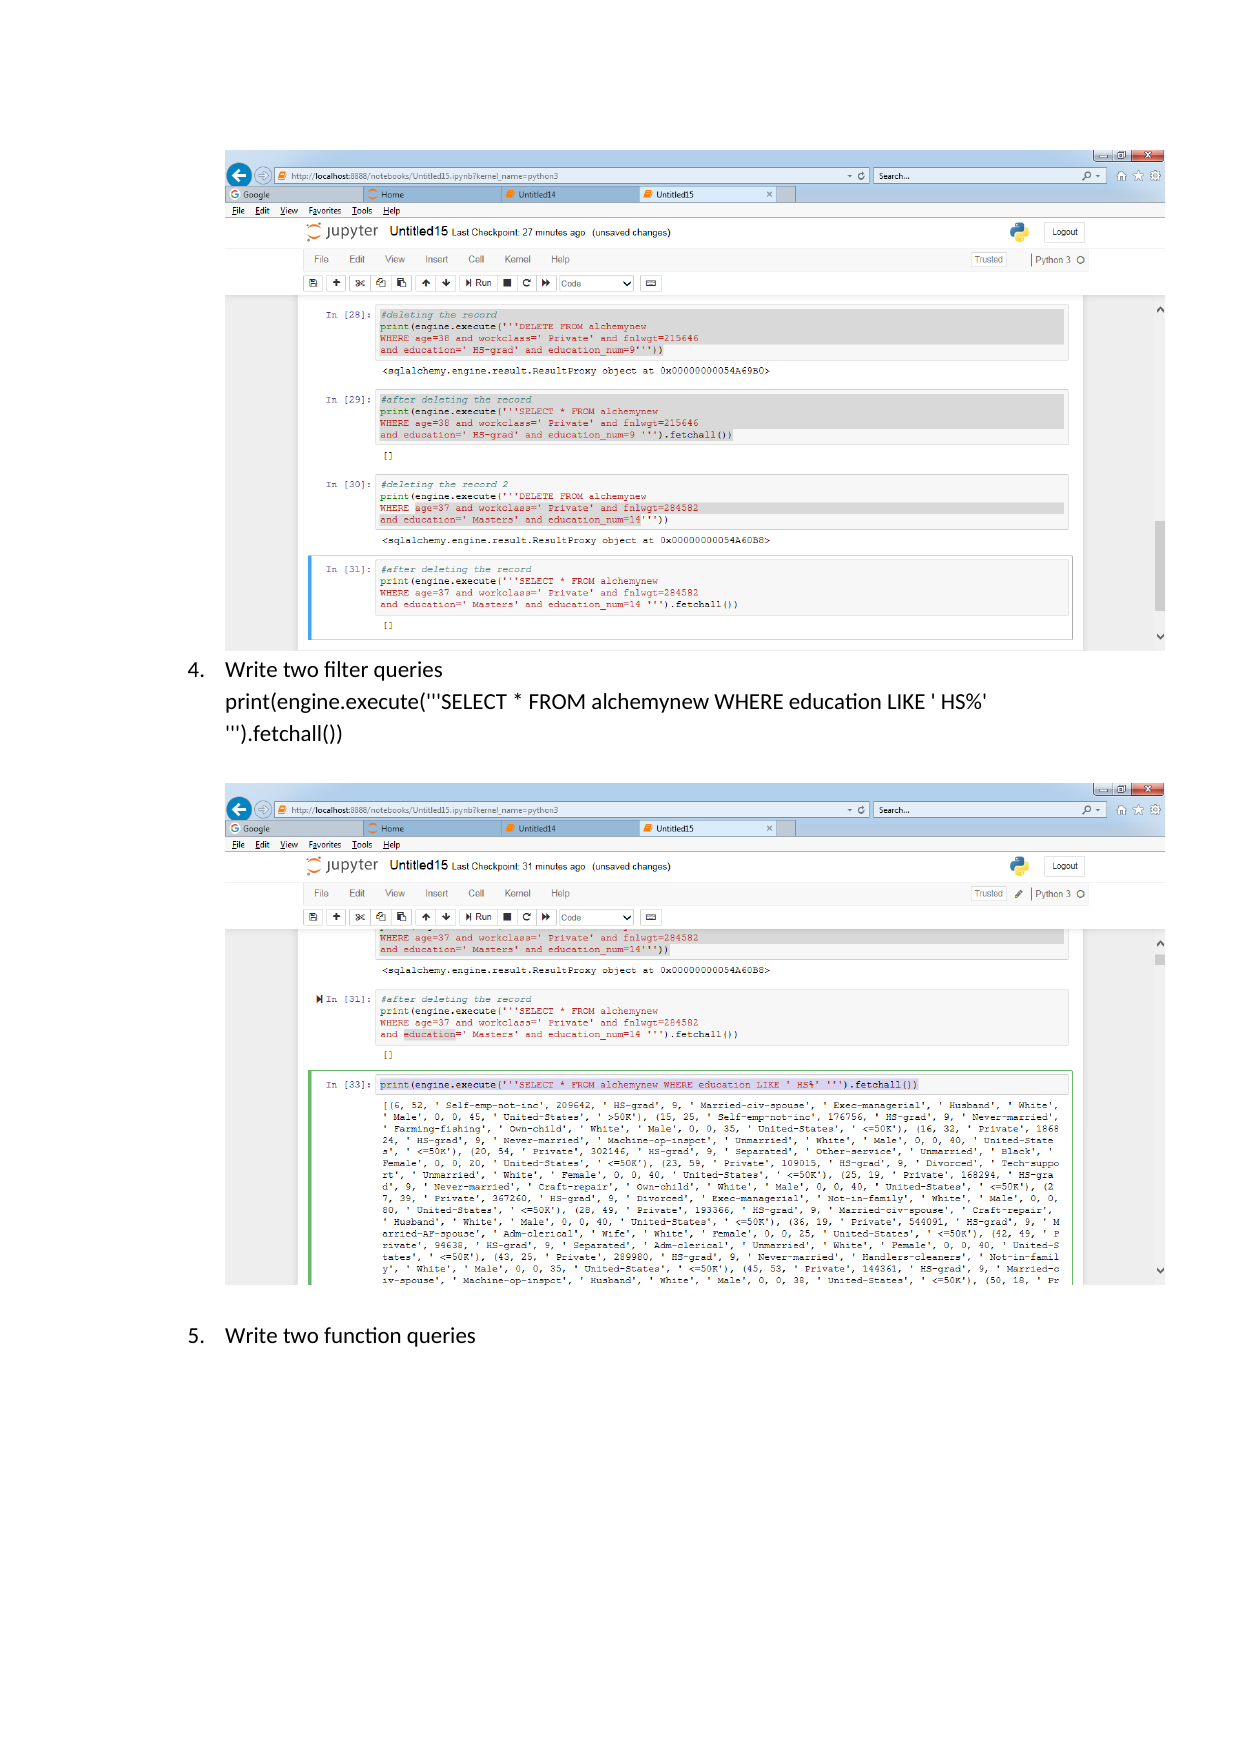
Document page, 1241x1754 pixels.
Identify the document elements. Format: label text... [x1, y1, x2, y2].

list Write two function queries [187, 1321, 1090, 1349]
list print(engine.execute('''SELECT * FROM alchemynew WHERE education LIKE ' HS%' ''').fetchall()) [225, 687, 1090, 747]
picture [225, 783, 1166, 1285]
picture [225, 150, 1166, 651]
list Write two filter queries [187, 655, 1090, 683]
